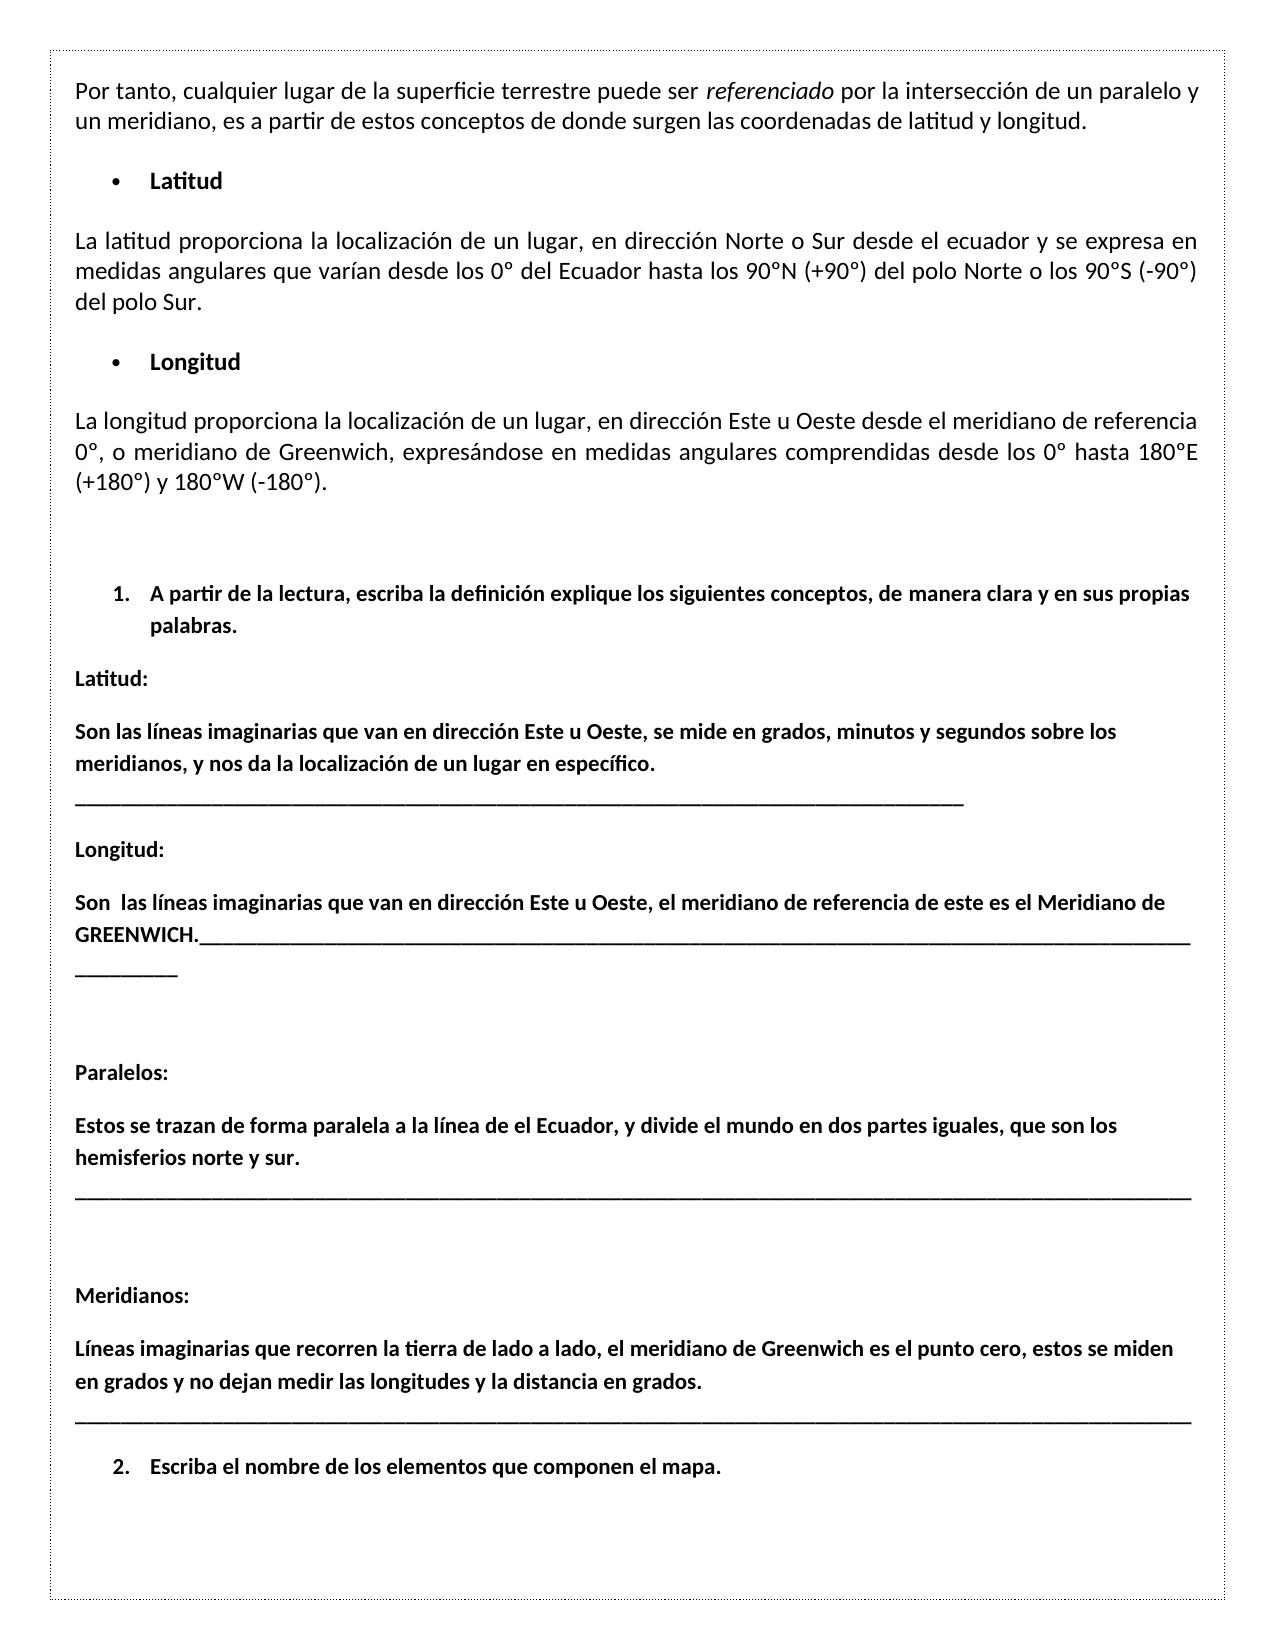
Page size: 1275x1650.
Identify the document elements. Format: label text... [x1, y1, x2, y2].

text Longitud: [75, 835, 1200, 863]
list A partir de la lectura, escriba la definición explique los siguientes conceptos, de manera clara y en sus propias palabras. [112, 579, 1200, 639]
text Por tanto, cualquier lugar de la superficie terrestre puede ser referenciado por la intersección de un paralelo y un meridiano, es a partir de estos conceptos de donde surgen las coordenadas de latitud y longitud. [75, 75, 1200, 136]
text La latitud proporciona la localización de un lugar, en dirección Norte o Sur desde el ecuador y se expresa en medidas angulares que varían desde los 0º del Ecuador hasta los 90ºN (+90º) del polo Norte o los 90ºS (-90º) del polo Sur. [75, 225, 1200, 316]
text Paralelos: [75, 1058, 1200, 1086]
text Estos se trazan de forma paralela a la línea de el Ecuador, y divide el mundo en dos partes iguales, que son los hemisferios norte y sur. __________________________________________________________________________________________________ [75, 1111, 1200, 1203]
list Latitud [112, 165, 1200, 196]
text Meridianos: [75, 1282, 1200, 1309]
text La longitud proporciona la localización de un lugar, en dirección Este u Oeste desde el meridiano de referencia 0º, o meridiano de Greenwich, expresándose en medidas angulares comprendidas desde los 0º hasta 180ºE (+180º) y 180ºW (-180º). [75, 405, 1200, 497]
list Longitud [112, 346, 1200, 376]
text Latitud: [75, 664, 1200, 692]
text Líneas imaginarias que recorren la tierra de lado a lado, el meridiano de Greenwich es el punto cero, estos se miden en grados y no dejan medir las longitudes y la distancia en grados. __________________________________________________________________________________________________ [75, 1334, 1200, 1427]
text Son las líneas imaginarias que van en dirección Este u Oeste, se mide en grados, minutos y segundos sobre los meridianos, y nos da la localización de un lugar en específico. ______________________________________________________________________________ [75, 717, 1200, 810]
list Escriba el nombre de los elementos que componen el mapa. [112, 1452, 1200, 1480]
text Son las líneas imaginarias que van en dirección Este u Oeste, el meridiano de referencia de este es el Meridiano de GREENWICH.________________________________________________________________________________________________ [75, 888, 1200, 980]
